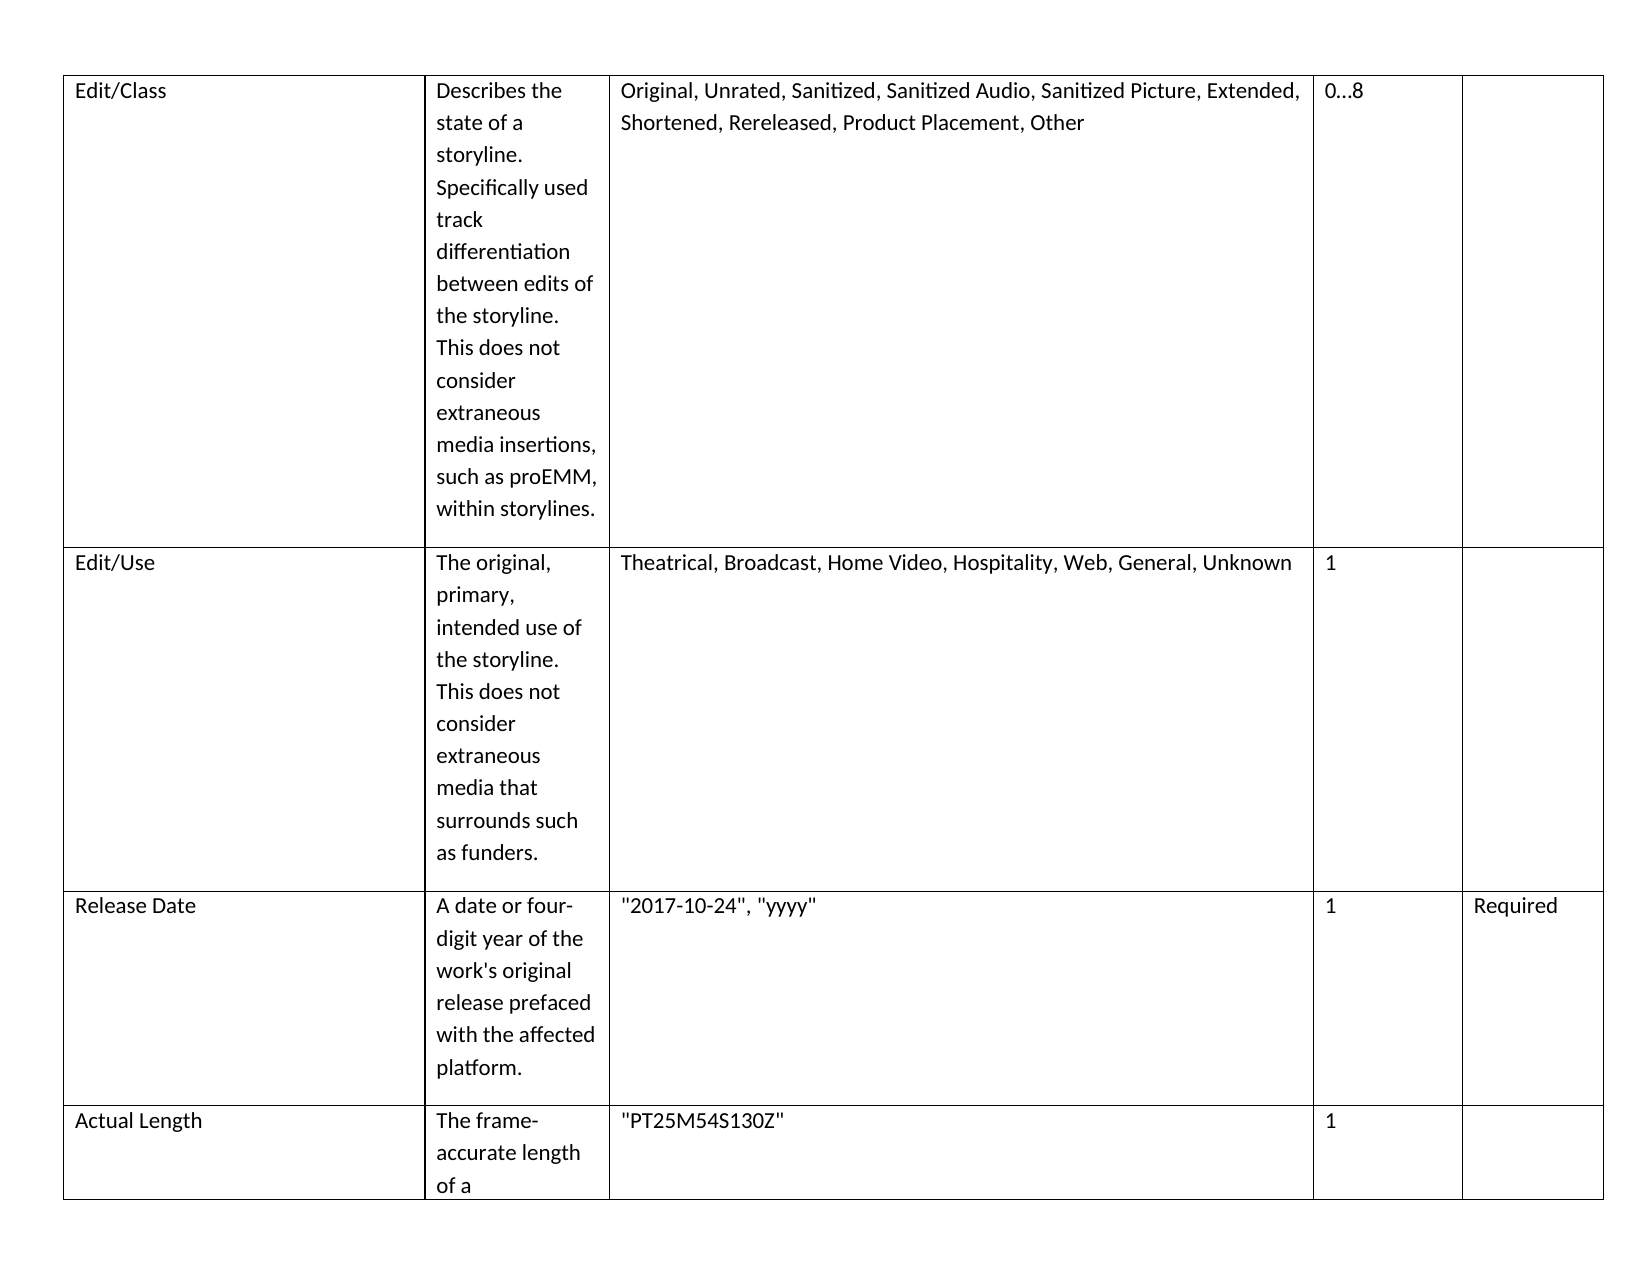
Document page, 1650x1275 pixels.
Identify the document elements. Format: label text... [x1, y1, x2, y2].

table_cell Edit/Use [64, 548, 424, 891]
table_cell 1 [1314, 1106, 1462, 1199]
table_cell "2017-10-24", "yyyy" [610, 892, 1313, 1105]
table_cell [1463, 76, 1603, 547]
table_cell Required [1463, 892, 1603, 1105]
table_cell Original, Unrated, Sanitized, Sanitized Audio, Sanitized Picture, Extended, Shortened, Rereleased, Product Placement, Other [610, 76, 1313, 547]
table_cell A date or four-digit year of the work's original release prefaced with the affected platform. [426, 892, 609, 1105]
table_cell [1463, 548, 1603, 891]
table_cell [1463, 1106, 1603, 1199]
table_cell Describes the state of a storyline. Specifically used track differentiation between edits of the storyline. This does not consider extraneous media insertions, such as proEMM, within storylines. [426, 76, 609, 547]
table_cell 0…8 [1314, 76, 1462, 547]
table_cell Theatrical, Broadcast, Home Video, Hospitality, Web, General, Unknown [610, 548, 1313, 891]
table_cell "PT25M54S130Z" [610, 1106, 1313, 1199]
table_cell Release Date [64, 892, 424, 1105]
table_cell 1 [1314, 548, 1462, 891]
table_cell Actual Length [64, 1106, 424, 1199]
table_cell Edit/Class [64, 76, 424, 547]
table_cell The original, primary, intended use of the storyline. This does not consider extraneous media that surrounds such as funders. [426, 548, 609, 891]
table_cell 1 [1314, 892, 1462, 1105]
table_cell The frame-accurate length of a performance. Example: 01:27:59;05 [426, 1106, 609, 1199]
